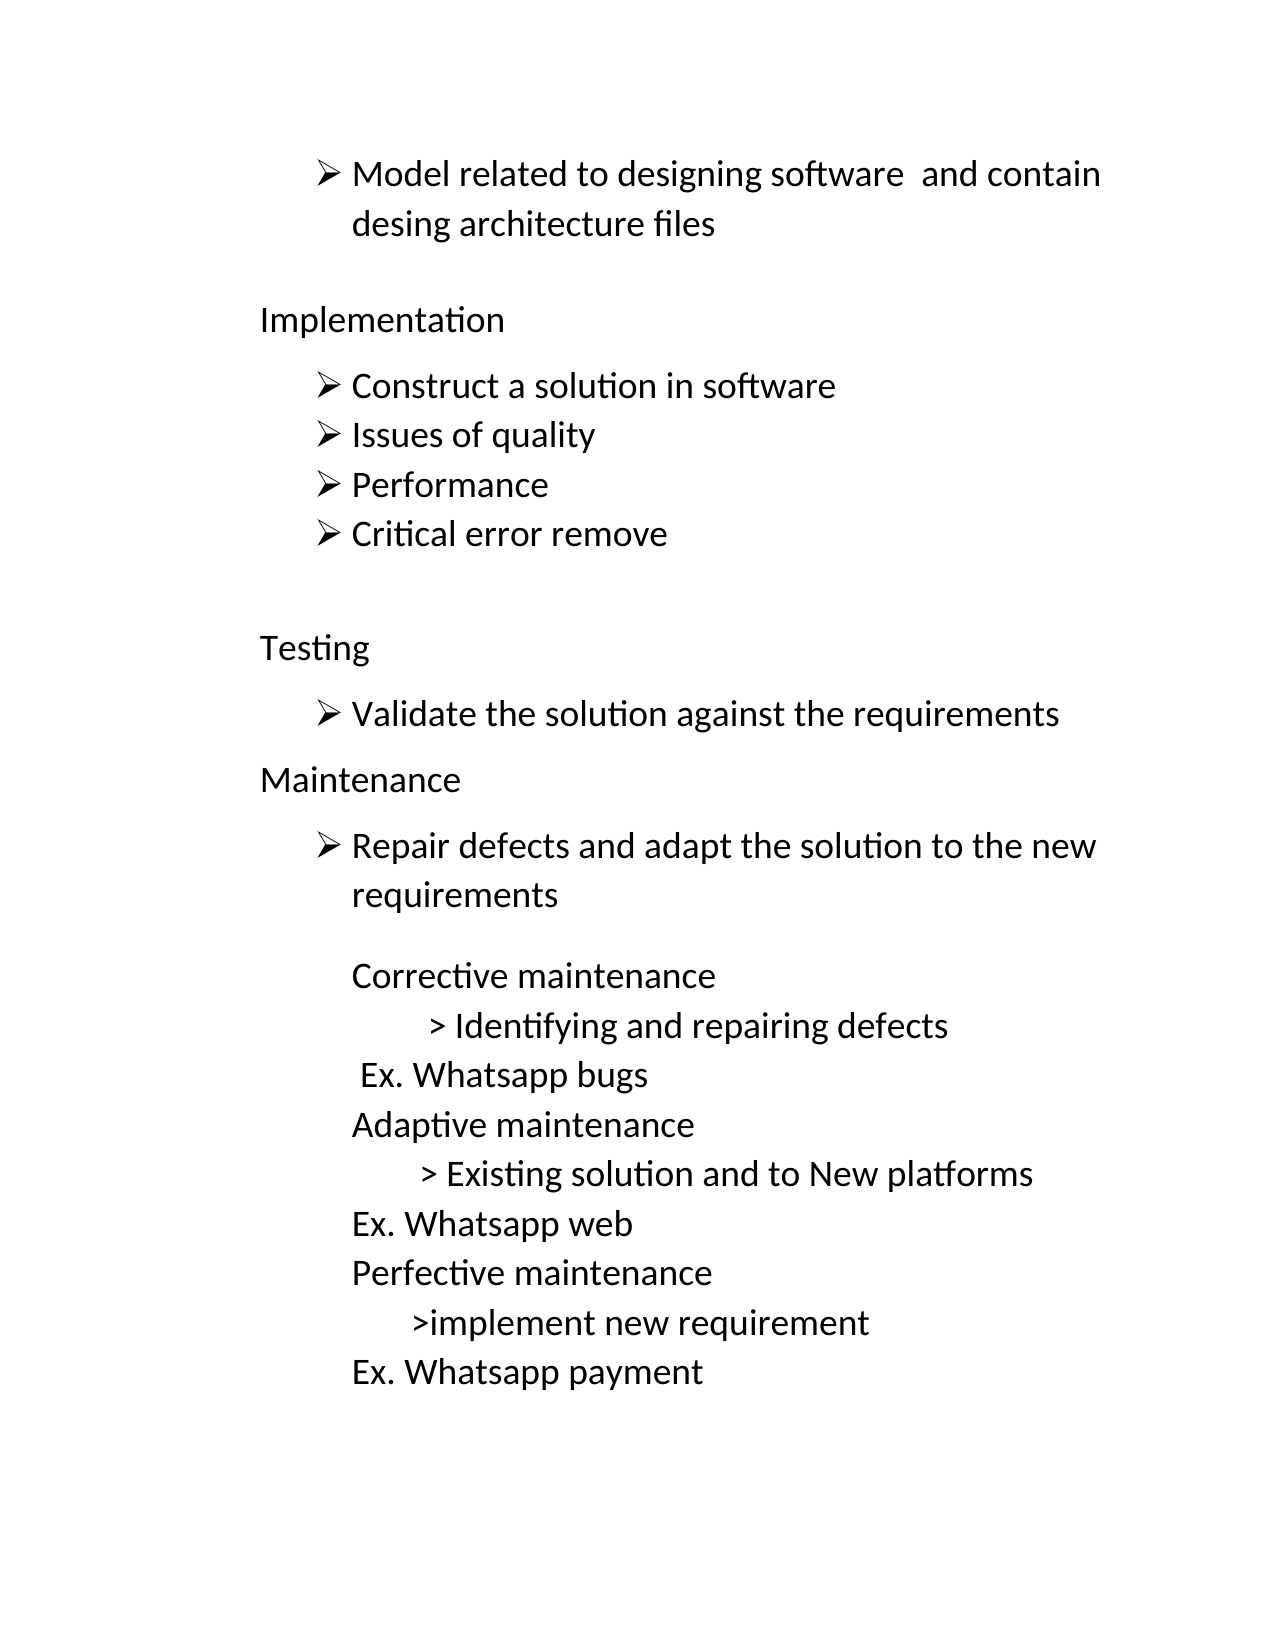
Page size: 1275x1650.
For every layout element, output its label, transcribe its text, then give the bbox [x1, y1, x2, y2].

list Perfective maintenance [352, 1249, 1125, 1295]
list Model related to designing software and contain desing architecture files [314, 150, 1125, 245]
list Ex. Whatsapp payment [352, 1348, 1125, 1394]
list Performance [314, 461, 1125, 507]
list Ex. Whatsapp bugs [352, 1051, 1125, 1097]
list Issues of quality [314, 411, 1125, 457]
list Repair defects and adapt the solution to the new requirements [314, 822, 1125, 917]
text Maintenance [150, 756, 1125, 802]
list > Identifying and repairing defects [352, 1002, 1125, 1048]
list Ex. Whatsapp web [352, 1200, 1125, 1246]
list Construct a solution in software [314, 362, 1125, 408]
text Implementation [150, 296, 1125, 342]
text Testing [150, 623, 1125, 669]
list >implement new requirement [352, 1299, 1125, 1345]
list > Existing solution and to New platforms [352, 1150, 1125, 1196]
list Critical error remove [314, 510, 1125, 556]
list Corrective maintenance [352, 952, 1125, 998]
list Validate the solution against the requirements [314, 689, 1125, 735]
list Adaptive maintenance [352, 1101, 1125, 1147]
